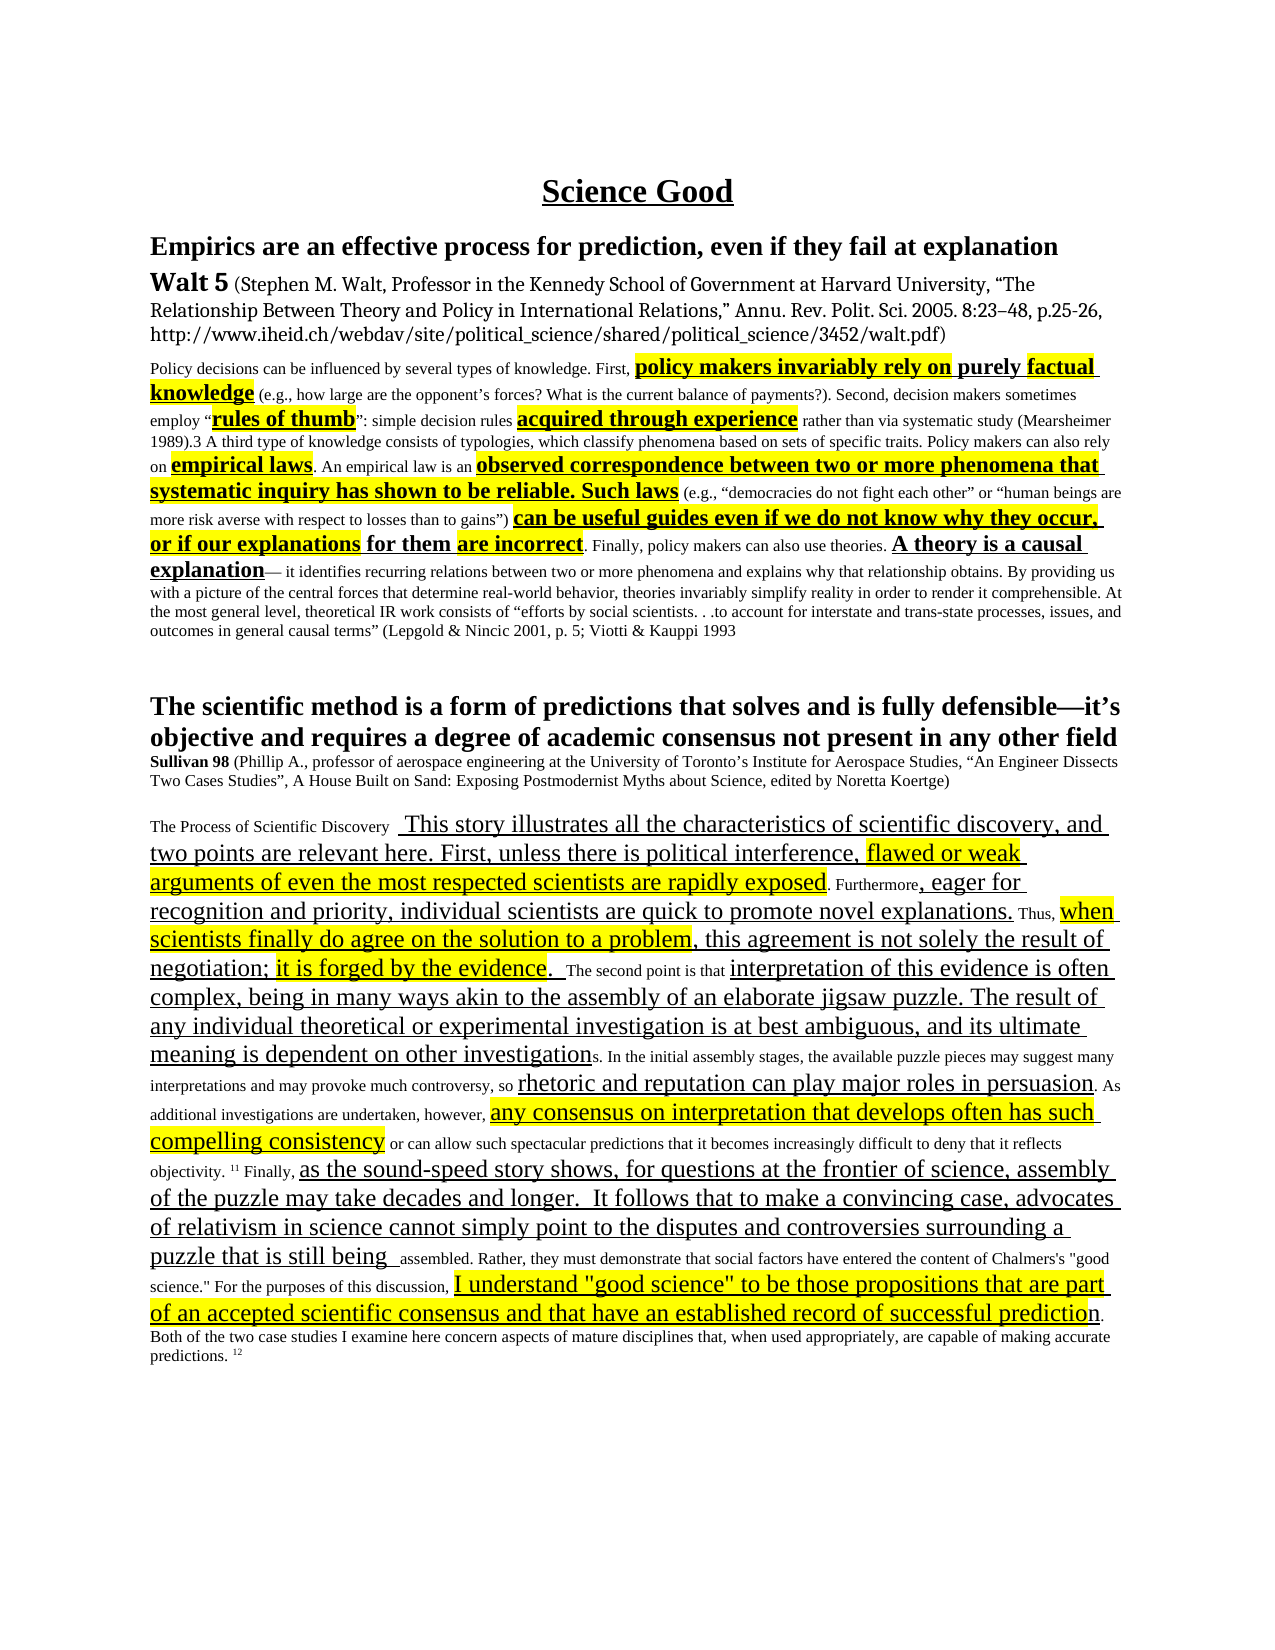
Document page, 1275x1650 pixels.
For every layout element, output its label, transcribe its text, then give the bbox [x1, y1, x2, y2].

text The Process of Scientific Discovery This story illustrates all the characteristics of scientific discovery, and two points are relevant here. First, unless there is political interference, flawed or weak arguments of even the most respected scientists are rapidly exposed. Furthermore, eager for recognition and priority, individual scientists are quick to promote novel explanations. Thus, when scientists finally do agree on the solution to a problem, this agreement is not solely the result of negotiation; it is forged by the evidence. The second point is that interpretation of this evidence is often complex, being in many ways akin to the assembly of an elaborate jigsaw puzzle. The result of any individual theoretical or experimental investigation is at best ambiguous, and its ultimate meaning is dependent on other investigations. In the initial assembly stages, the available puzzle pieces may suggest many interpretations and may provoke much controversy, so rhetoric and reputation can play major roles in persuasion. As additional investigations are undertaken, however, any consensus on interpretation that develops often has such compelling consistency or can allow such spectacular predictions that it becomes increasingly difficult to deny that it reflects objectivity. 11 Finally, as the sound-speed story shows, for questions at the frontier of science, assembly of the puzzle may take decades and longer. It follows that to make a convincing case, advocates of relativism in science cannot simply point to the disputes and controversies surrounding a puzzle that is still being assembled. Rather, they must demonstrate that social factors have entered the content of Chalmers's "good science." For the purposes of this discussion, I understand "good science" to be those propositions that are part of an accepted scientific consensus and that have an established record of successful prediction. Both of the two case studies I examine here concern aspects of mature disciplines that, when used appropriately, are capable of making accurate predictions. 12 [150, 809, 1125, 1365]
text Sullivan 98 (Phillip A., professor of aerospace engineering at the University of Toronto’s Institute for Aerospace Studies, “An Engineer Dissects Two Cases Studies”, A House Built on Sand: Exposing Postmodernist Myths about Science, edited by Noretta Koertge) [150, 752, 1125, 790]
subtitle The scientific method is a form of predictions that solves and is fully defensible—it’s objective and requires a degree of academic consensus not present in any other field [150, 690, 1125, 752]
subtitle Science Good [150, 171, 1125, 209]
subtitle Empirics are an effective process for prediction, even if they fail at explanation [150, 230, 1125, 261]
text Walt 5 (Stephen M. Walt, Professor in the Kennedy School of Government at Harvard University, “The Relationship Between Theory and Policy in International Relations,” Annu. Rev. Polit. Sci. 2005. 8:23–48, p.25-26, http://www.iheid.ch/webdav/site/political_science/shared/political_science/3452/walt.pdf) [150, 267, 1125, 346]
text Policy decisions can be influenced by several types of knowledge. First, policy makers invariably rely on purely factual knowledge (e.g., how large are the opponent’s forces? What is the current balance of payments?). Second, decision makers sometimes employ “rules of thumb”: simple decision rules acquired through experience rather than via systematic study (Mearsheimer 1989).3 A third type of knowledge consists of typologies, which classify phenomena based on sets of specific traits. Policy makers can also rely on empirical laws. An empirical law is an observed correspondence between two or more phenomena that systematic inquiry has shown to be reliable. Such laws (e.g., “democracies do not fight each other” or “human beings are more risk averse with respect to losses than to gains”) can be useful guides even if we do not know why they occur, or if our explanations for them are incorrect. Finally, policy makers can also use theories. A theory is a causal explanation— it identifies recurring relations between two or more phenomena and explains why that relationship obtains. By providing us with a picture of the central forces that determine real-world behavior, theories invariably simplify reality in order to render it comprehensible. At the most general level, theoretical IR work consists of “efforts by social scientists. . .to account for interstate and trans-state processes, issues, and outcomes in general causal terms” (Lepgold & Nincic 2001, p. 5; Viotti & Kauppi 1993 [150, 353, 1125, 640]
